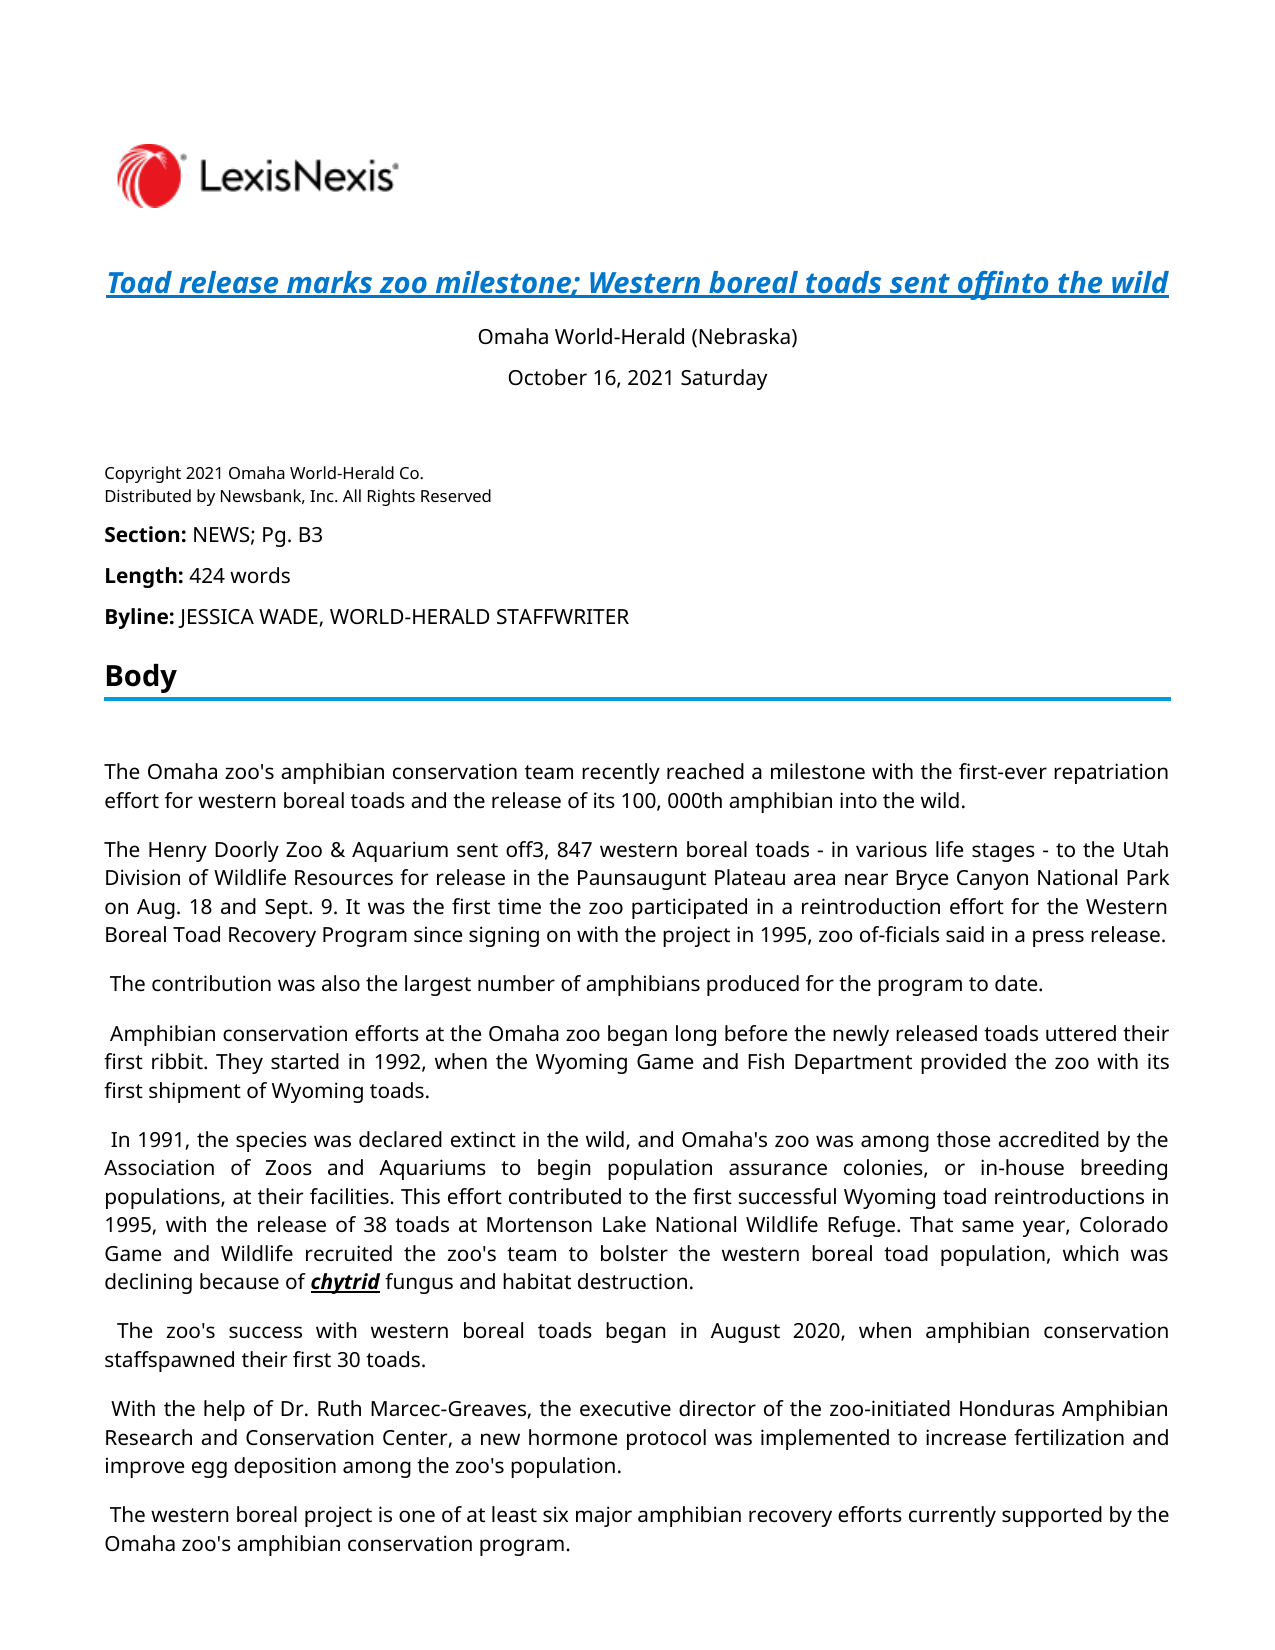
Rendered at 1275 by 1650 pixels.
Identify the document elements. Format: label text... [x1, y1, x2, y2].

text Body [104, 655, 1171, 695]
picture [104, 144, 413, 208]
text The zoo's success with western boreal toads began in August 2020, when amphibian conservation staffspawned their first 30 toads. [104, 1316, 1171, 1373]
text Byline: JESSICA WADE, WORLD-HERALD STAFFWRITER [104, 602, 1171, 630]
text With the help of Dr. Ruth Marcec-Greaves, the executive director of the zoo-initiated Honduras Amphibian Research and Conservation Center, a new hormone protocol was implemented to increase fertilization and improve egg deposition among the zoo's population. [104, 1394, 1171, 1479]
text October 16, 2021 Saturday [104, 363, 1171, 392]
text The western boreal project is one of at least six major amphibian recovery efforts currently supported by the Omaha zoo's amphibian conservation program. [104, 1500, 1171, 1557]
text The Henry Doorly Zoo & Aquarium sent off3, 847 western boreal toads - in various life stages - to the Utah Division of Wildlife Resources for release in the Paunsaugunt Plateau area near Bryce Canyon National Park on Aug. 18 and Sept. 9. It was the first time the zoo participated in a reintroduction effort for the Western Boreal Toad Recovery Program since signing on with the project in 1995, zoo of-ficials said in a press release. [104, 835, 1171, 949]
text Amphibian conservation efforts at the Omaha zoo began long before the newly released toads uttered their first ribbit. They started in 1992, when the Wyoming Game and Fish Department provided the zoo with its first shipment of Wyoming toads. [104, 1019, 1171, 1104]
text Length: 424 words [104, 561, 1171, 589]
text Omaha World-Herald (Nebraska) [104, 322, 1171, 351]
text The contribution was also the largest number of amphibians produced for the program to date. [104, 969, 1171, 998]
text Copyright 2021 Omaha World-Herald Co. [104, 433, 1171, 485]
text The Omaha zoo's amphibian conservation team recently reached a milestone with the first-ever repatriation effort for western boreal toads and the release of its 100, 000th amphibian into the wild. [104, 757, 1171, 814]
text Distributed by Newsbank, Inc. All Rights Reserved [104, 485, 1171, 508]
text In 1991, the species was declared extinct in the wild, and Omaha's zoo was among those accredited by the Association of Zoos and Aquariums to begin population assurance colonies, or in-house breeding populations, at their facilities. This effort contributed to the first successful Wyoming toad reintroductions in 1995, with the release of 38 toads at Mortenson Lake National Wildlife Refuge. That same year, Colorado Game and Wildlife recruited the zoo's team to bolster the western boreal toad population, which was declining because of chytrid fungus and habitat destruction. [104, 1125, 1171, 1296]
text Section: NEWS; Pg. B3 [104, 520, 1171, 548]
